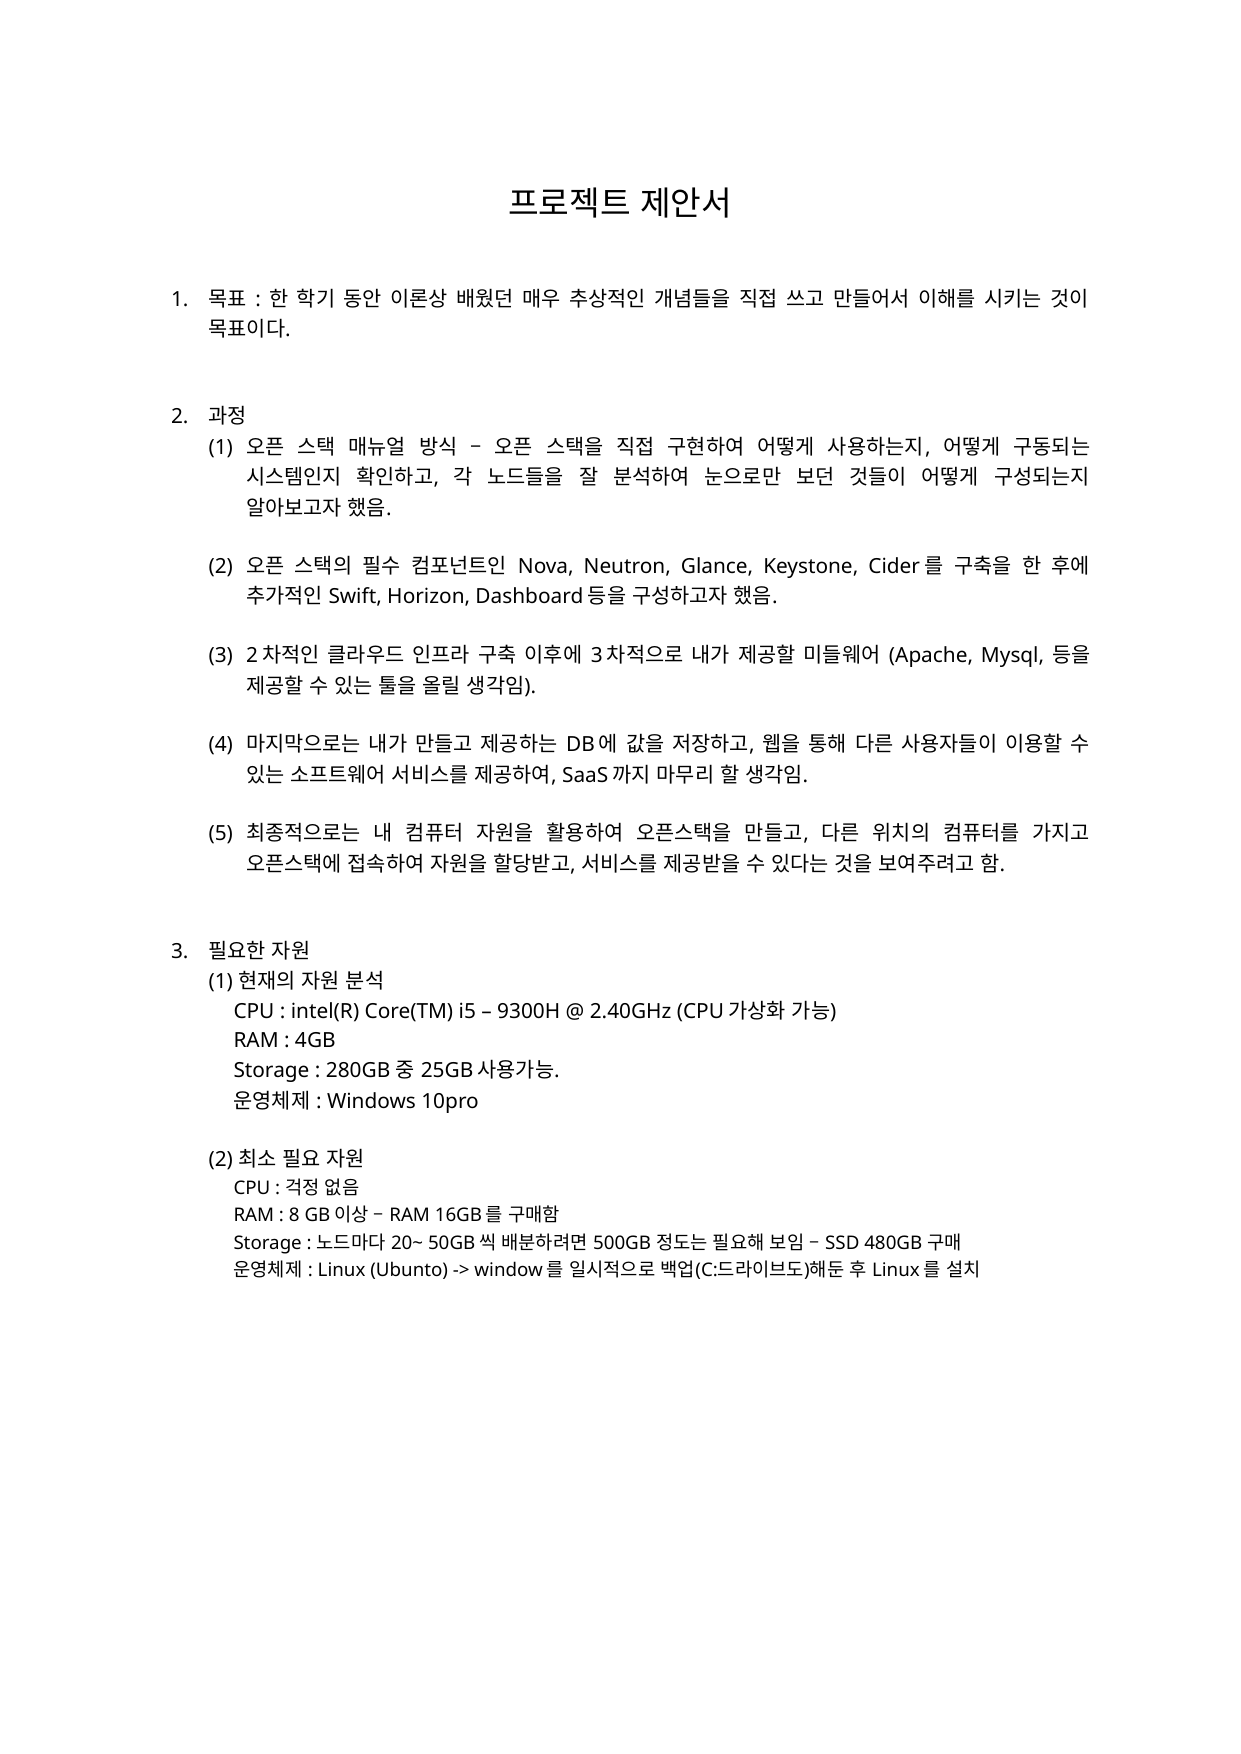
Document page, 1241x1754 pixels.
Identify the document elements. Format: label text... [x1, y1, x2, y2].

list RAM : 4GB [208, 1025, 1090, 1053]
list 마지막으로는 내가 만들고 제공하는 DB에 값을 저장하고, 웹을 통해 다른 사용자들이 이용할 수 있는 소프트웨어 서비스를 제공하여, SaaS까지 마무리 할 생각임. [208, 728, 1090, 788]
list Storage : 280GB 중 25GB사용가능. [208, 1053, 1090, 1084]
text 프로젝트 제안서 [150, 177, 1090, 225]
list 2차적인 클라우드 인프라 구축 이후에 3차적으로 내가 제공할 미들웨어 (Apache, Mysql, 등을 제공할 수 있는 툴을 올릴 생각임). [208, 638, 1090, 699]
list RAM : 8 GB이상 – RAM 16GB를 구매함 [208, 1200, 1090, 1227]
list 오픈 스택 매뉴얼 방식 – 오픈 스택을 직접 구현하여 어떻게 사용하는지, 어떻게 구동되는 시스템인지 확인하고, 각 노드들을 잘 분석하여 눈으로만 보던 것들이 어떻게 구성되는지 알아보고자 했음. [208, 430, 1090, 549]
list 필요한 자원 (1) 현재의 자원 분석 [171, 934, 1090, 995]
list 목표 : 한 학기 동안 이론상 배웠던 매우 추상적인 개념들을 직접 쓰고 만들어서 이해를 시키는 것이 목표이다. [171, 282, 1090, 343]
list 오픈 스택의 필수 컴포넌트인 Nova, Neutron, Glance, Keystone, Cider를 구축을 한 후에 추가적인 Swift, Horizon, Dashboard등을 구성하고자 했음. [208, 549, 1090, 610]
list 최종적으로는 내 컴퓨터 자원을 활용하여 오픈스택을 만들고, 다른 위치의 컴퓨터를 가지고 오픈스택에 접속하여 자원을 할당받고, 서비스를 제공받을 수 있다는 것을 보여주려고 함. [208, 817, 1090, 877]
list 운영체제 : Windows 10pro (2) 최소 필요 자원 [208, 1084, 1090, 1173]
list 운영체제 : Linux (Ubunto) -> window를 일시적으로 백업(C:드라이브도)해둔 후 Linux를 설치 [208, 1254, 1090, 1282]
list CPU : intel(R) Core(TM) i5 – 9300H @ 2.40GHz (CPU가상화 가능) [208, 995, 1090, 1025]
list Storage : 노드마다 20~ 50GB씩 배분하려면 500GB 정도는 필요해 보임 – SSD 480GB 구매 [208, 1227, 1090, 1254]
list 과정 [171, 400, 1090, 430]
list CPU : 걱정 없음 [208, 1173, 1090, 1200]
